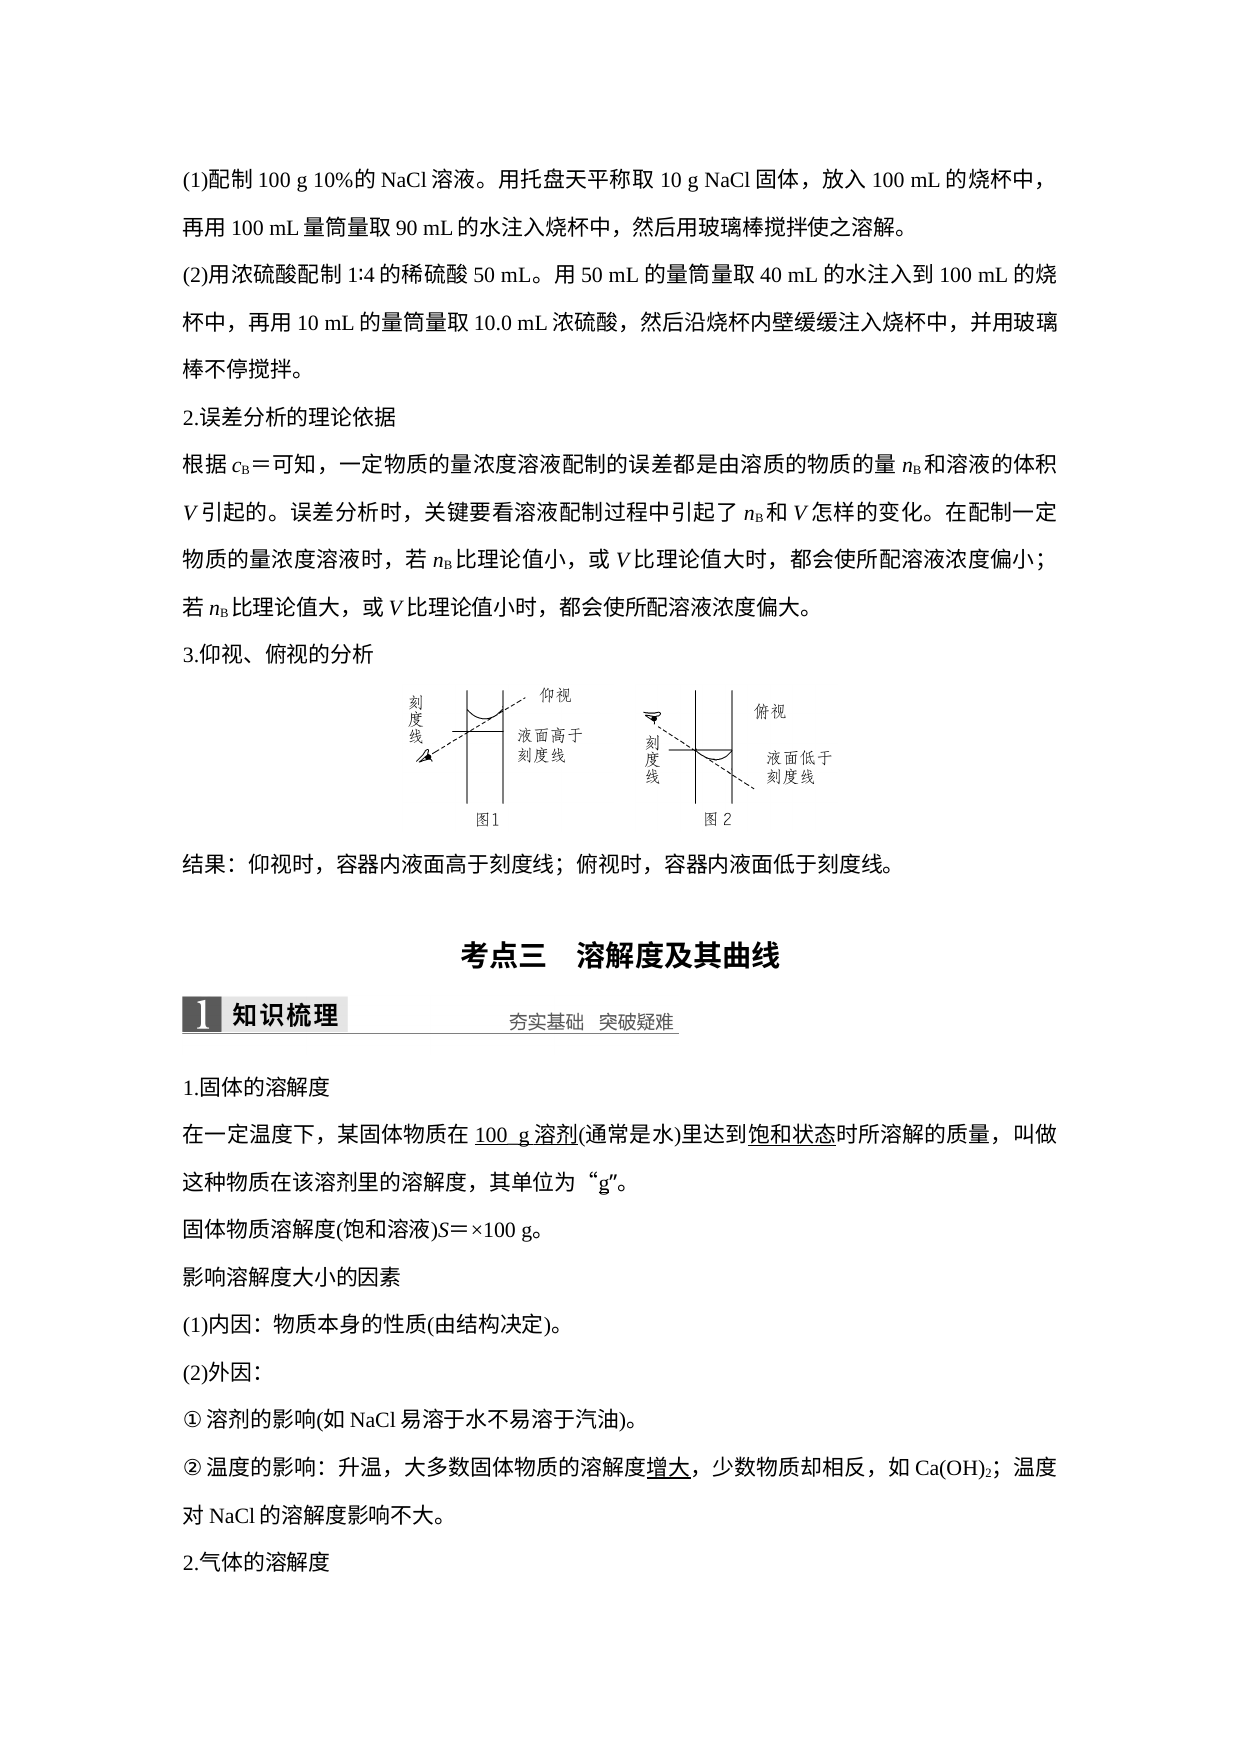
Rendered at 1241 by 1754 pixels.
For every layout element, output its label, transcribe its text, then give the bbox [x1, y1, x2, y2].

text (1)内因：物质本身的性质(由结构决定)。 [183, 1307, 1058, 1339]
text (2)用浓硫酸配制1∶4的稀硫酸50 mL。用50 mL的量筒量取40 mL的水注入到100 mL的烧杯中，再用10 mL的量筒量取10.0 mL浓硫酸，然后沿烧杯内壁缓缓注入烧杯中，并用玻璃棒不停搅拌。 [183, 257, 1058, 384]
text ②温度的影响：升温，大多数固体物质的溶解度增大，少数物质却相反，如Ca(OH)2；温度对NaCl的溶解度影响不大。 [183, 1450, 1058, 1529]
text 考点三 溶解度及其曲线 [183, 932, 1058, 975]
picture [182, 995, 679, 1055]
text 2.误差分析的理论依据 [183, 399, 1058, 431]
text (2)外因： [183, 1355, 1058, 1387]
text 固体物质溶解度(饱和溶液)S＝×100 g。 [183, 1212, 1058, 1244]
text 1.固体的溶解度 [183, 1070, 1058, 1102]
text 影响溶解度大小的因素 [183, 1260, 1058, 1292]
picture [635, 684, 838, 832]
picture [402, 684, 614, 832]
text 2.气体的溶解度 [183, 1545, 1058, 1577]
text ①溶剂的影响(如NaCl易溶于水不易溶于汽油)。 [183, 1402, 1058, 1434]
text (1)配制100 g 10%的NaCl溶液。用托盘天平称取10 g NaCl固体，放入100 mL的烧杯中，再用100 mL量筒量取90 mL的水注入烧杯中，然后用玻璃棒搅拌使之溶解。 [183, 162, 1058, 241]
text 结果：仰视时，容器内液面高于刻度线；俯视时，容器内液面低于刻度线。 [183, 847, 1058, 879]
text 在一定温度下，某固体物质在100_g溶剂(通常是水)里达到饱和状态时所溶解的质量，叫做这种物质在该溶剂里的溶解度，其单位为“g”。 [183, 1117, 1058, 1197]
text 根据cB＝可知，一定物质的量浓度溶液配制的误差都是由溶质的物质的量nB和溶液的体积V引起的。误差分析时，关键要看溶液配制过程中引起了nB和V怎样的变化。在配制一定物质的量浓度溶液时，若nB比理论值小，或V比理论值大时，都会使所配溶液浓度偏小；若nB比理论值大，或V比理论值小时，都会使所配溶液浓度偏大。 [183, 447, 1058, 621]
text 3.仰视、俯视的分析 [183, 637, 1058, 669]
